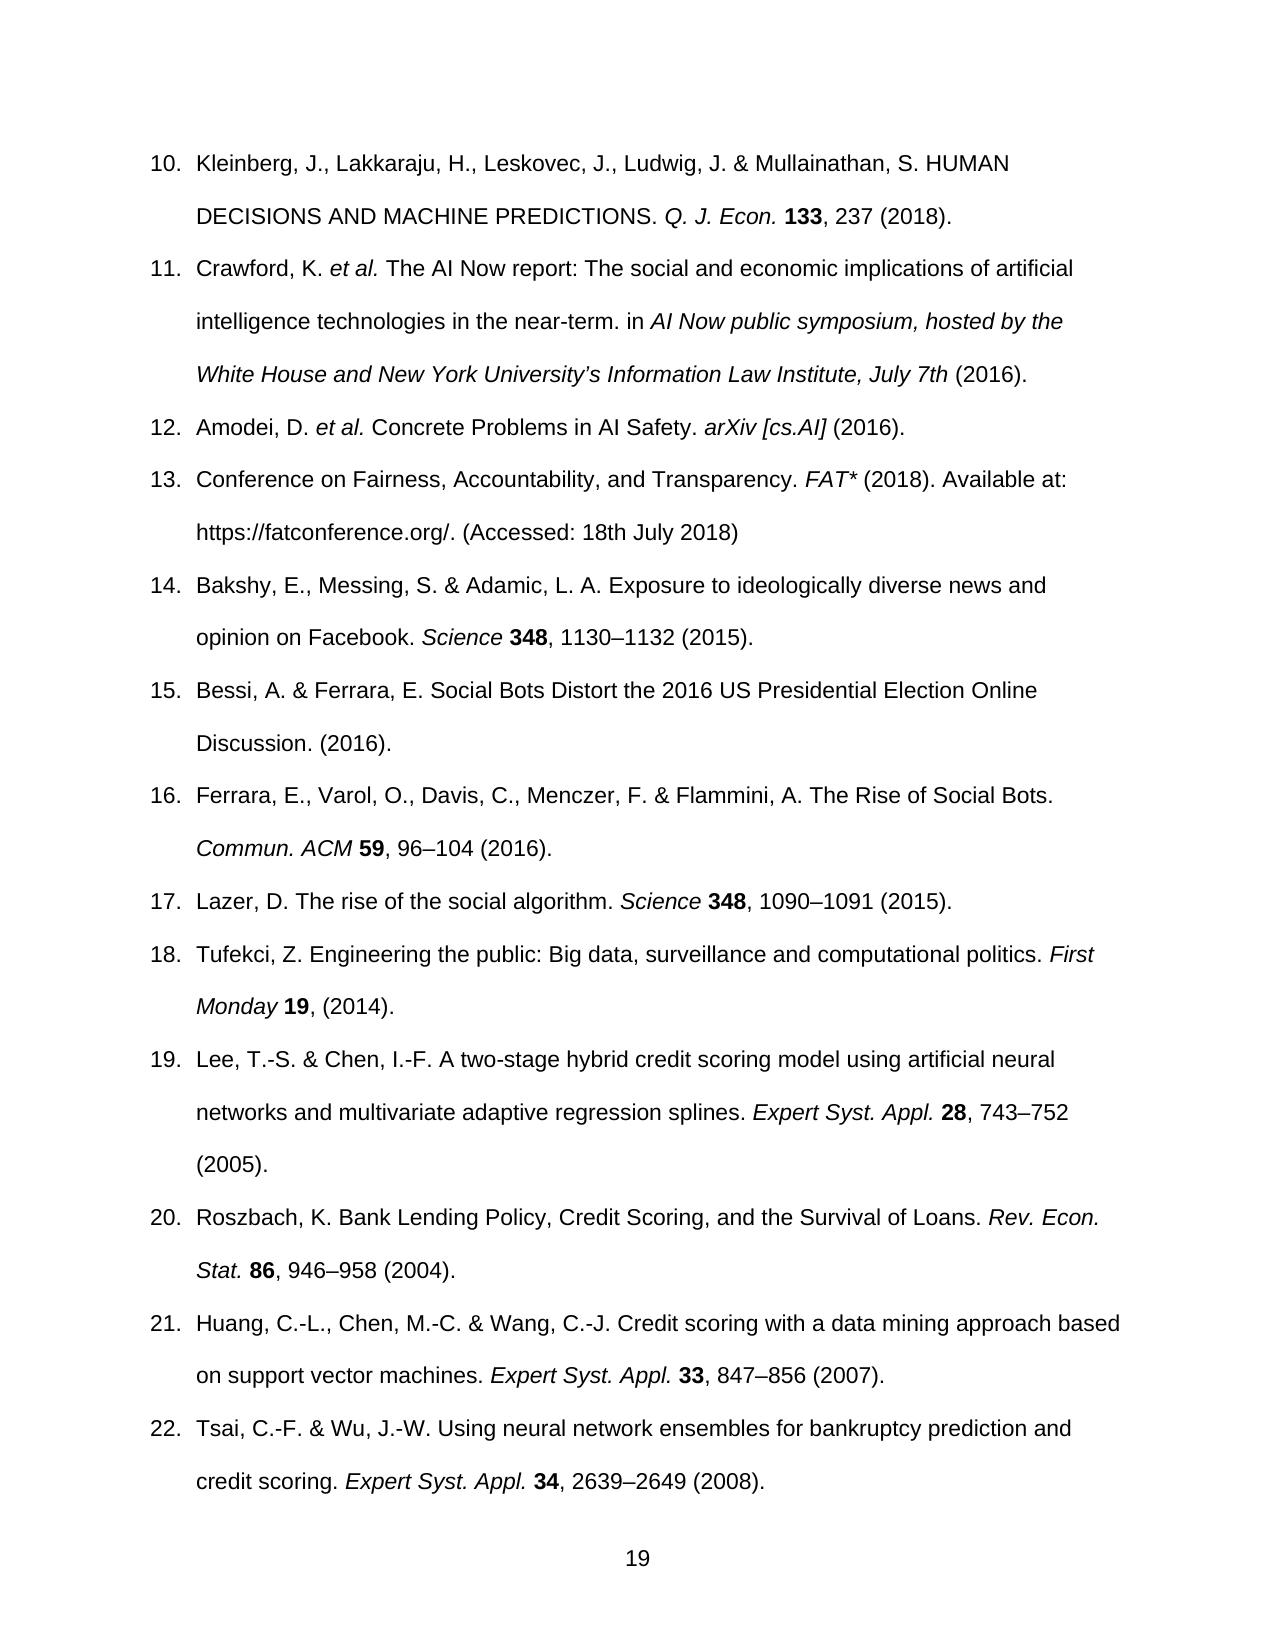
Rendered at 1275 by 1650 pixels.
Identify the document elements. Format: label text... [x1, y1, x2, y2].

text 18. Tufekci, Z. Engineering the public: Big data, surveillance and computational politics. First Monday 19, (2014). [150, 941, 1125, 1020]
text 10. Kleinberg, J., Lakkaraju, H., Leskovec, J., Ludwig, J. & Mullainathan, S. HUMAN DECISIONS AND MACHINE PREDICTIONS. Q. J. Econ. 133, 237 (2018). [150, 150, 1125, 229]
text 15. Bessi, A. & Ferrara, E. Social Bots Distort the 2016 US Presidential Election Online Discussion. (2016). [150, 677, 1125, 756]
text 20. Roszbach, K. Bank Lending Policy, Credit Scoring, and the Survival of Loans. Rev. Econ. Stat. 86, 946–958 (2004). [150, 1204, 1125, 1283]
text 21. Huang, C.-L., Chen, M.-C. & Wang, C.-J. Credit scoring with a data mining approach based on support vector machines. Expert Syst. Appl. 33, 847–856 (2007). [150, 1309, 1125, 1389]
text 14. Bakshy, E., Messing, S. & Adamic, L. A. Exposure to ideologically diverse news and opinion on Facebook. Science 348, 1130–1132 (2015). [150, 572, 1125, 651]
text 19. Lee, T.-S. & Chen, I.-F. A two-stage hybrid credit scoring model using artificial neural networks and multivariate adaptive regression splines. Expert Syst. Appl. 28, 743–752 (2005). [150, 1046, 1125, 1178]
text 11. Crawford, K. et al. The AI Now report: The social and economic implications of artificial intelligence technologies in the near-term. in AI Now public symposium, hosted by the White House and New York University’s Information Law Institute, July 7th (2016). [150, 255, 1125, 387]
text 12. Amodei, D. et al. Concrete Problems in AI Safety. arXiv [cs.AI] (2016). [150, 413, 1125, 440]
text 22. Tsai, C.-F. & Wu, J.-W. Using neural network ensembles for bankruptcy prediction and credit scoring. Expert Syst. Appl. 34, 2639–2649 (2008). [150, 1415, 1125, 1494]
text 13. Conference on Fairness, Accountability, and Transparency. FAT* (2018). Available at: https://fatconference.org/. (Accessed: 18th July 2018) [150, 466, 1125, 545]
text 17. Lazer, D. The rise of the social algorithm. Science 348, 1090–1091 (2015). [150, 888, 1125, 914]
text 16. Ferrara, E., Varol, O., Davis, C., Menczer, F. & Flammini, A. The Rise of Social Bots. Commun. ACM 59, 96–104 (2016). [150, 782, 1125, 862]
